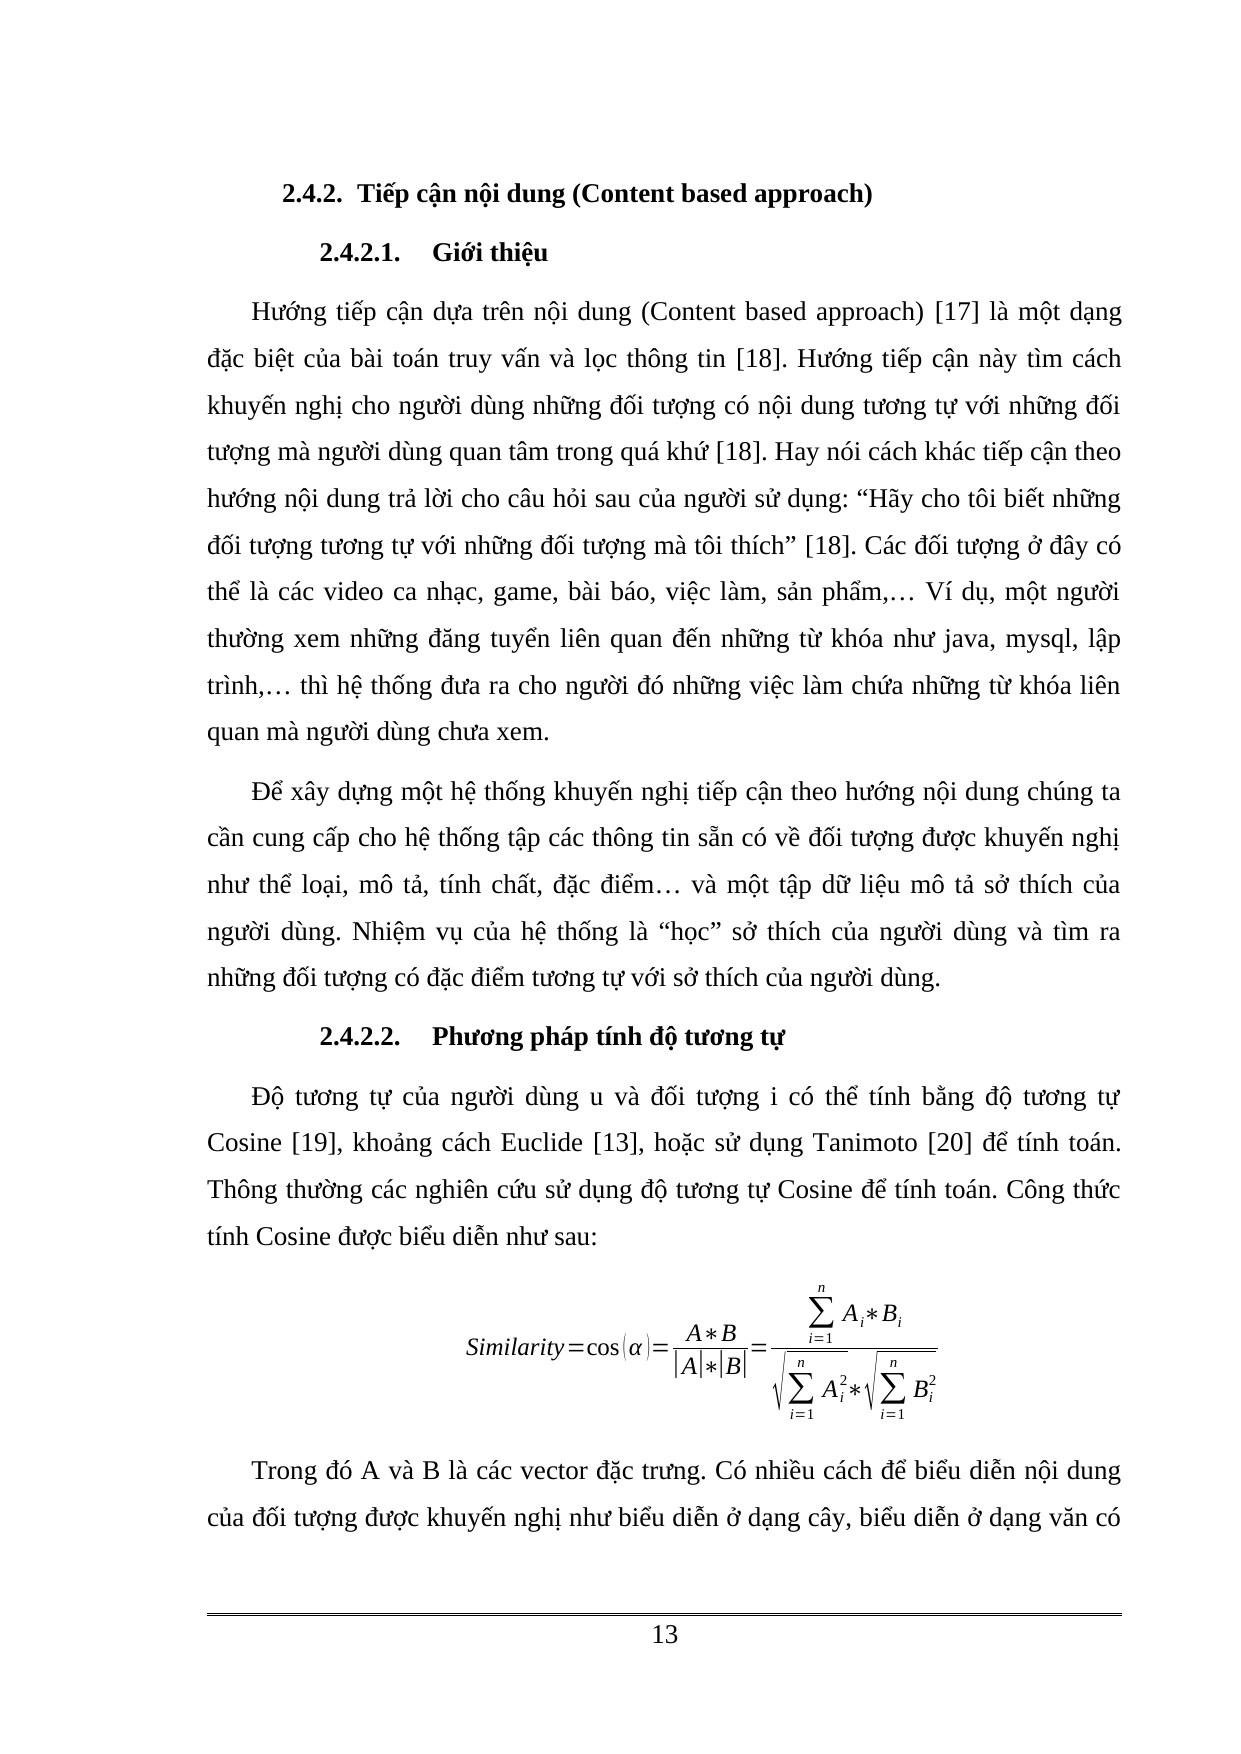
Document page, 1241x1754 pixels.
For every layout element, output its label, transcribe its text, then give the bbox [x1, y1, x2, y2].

subtitle Phương pháp tính độ tương tự [319, 1021, 1122, 1052]
text Để xây dựng một hệ thống khuyến nghị tiếp cận theo hướng nội dung chúng ta cần cung cấp cho hệ thống tập các thông tin sẵn có về đối tượng được khuyến nghị như thể loại, mô tả, tính chất, đặc điểm… và một tập dữ liệu mô tả sở thích của người dùng. Nhiệm vụ của hệ thống là “học” sở thích của người dùng và tìm ra những đối tượng có đặc điểm tương tự với sở thích của người dùng. [207, 775, 1122, 992]
subtitle Giới thiệu [319, 236, 1122, 267]
text Hướng tiếp cận dựa trên nội dung (Content based approach) [17] là một dạng đặc biệt của bài toán truy vấn và lọc thông tin [18]. Hướng tiếp cận này tìm cách khuyến nghị cho người dùng những đối tượng có nội dung tương tự với những đối tượng mà người dùng quan tâm trong quá khứ [18]. Hay nói cách khác tiếp cận theo hướng nội dung trả lời cho câu hỏi sau của người sử dụng: “Hãy cho tôi biết những đối tượng tương tự với những đối tượng mà tôi thích” [18]. Các đối tượng ở đây có thể là các video ca nhạc, game, bài báo, việc làm, sản phẩm,… Ví dụ, một người thường xem những đăng tuyển liên quan đến những từ khóa như java, mysql, lập trình,… thì hệ thống đưa ra cho người đó những việc làm chứa những từ khóa liên quan mà người dùng chưa xem. [207, 296, 1122, 747]
subtitle Tiếp cận nội dung (Content based approach) [282, 177, 1122, 208]
text Độ tương tự của người dùng u và đối tượng i có thể tính bằng độ tương tự Cosine [19], khoảng cách Euclide [13], hoặc sử dụng Tanimoto [20] để tính toán. Thông thường các nghiên cứu sử dụng độ tương tự Cosine để tính toán. Công thức tính Cosine được biểu diễn như sau: [207, 1080, 1122, 1251]
